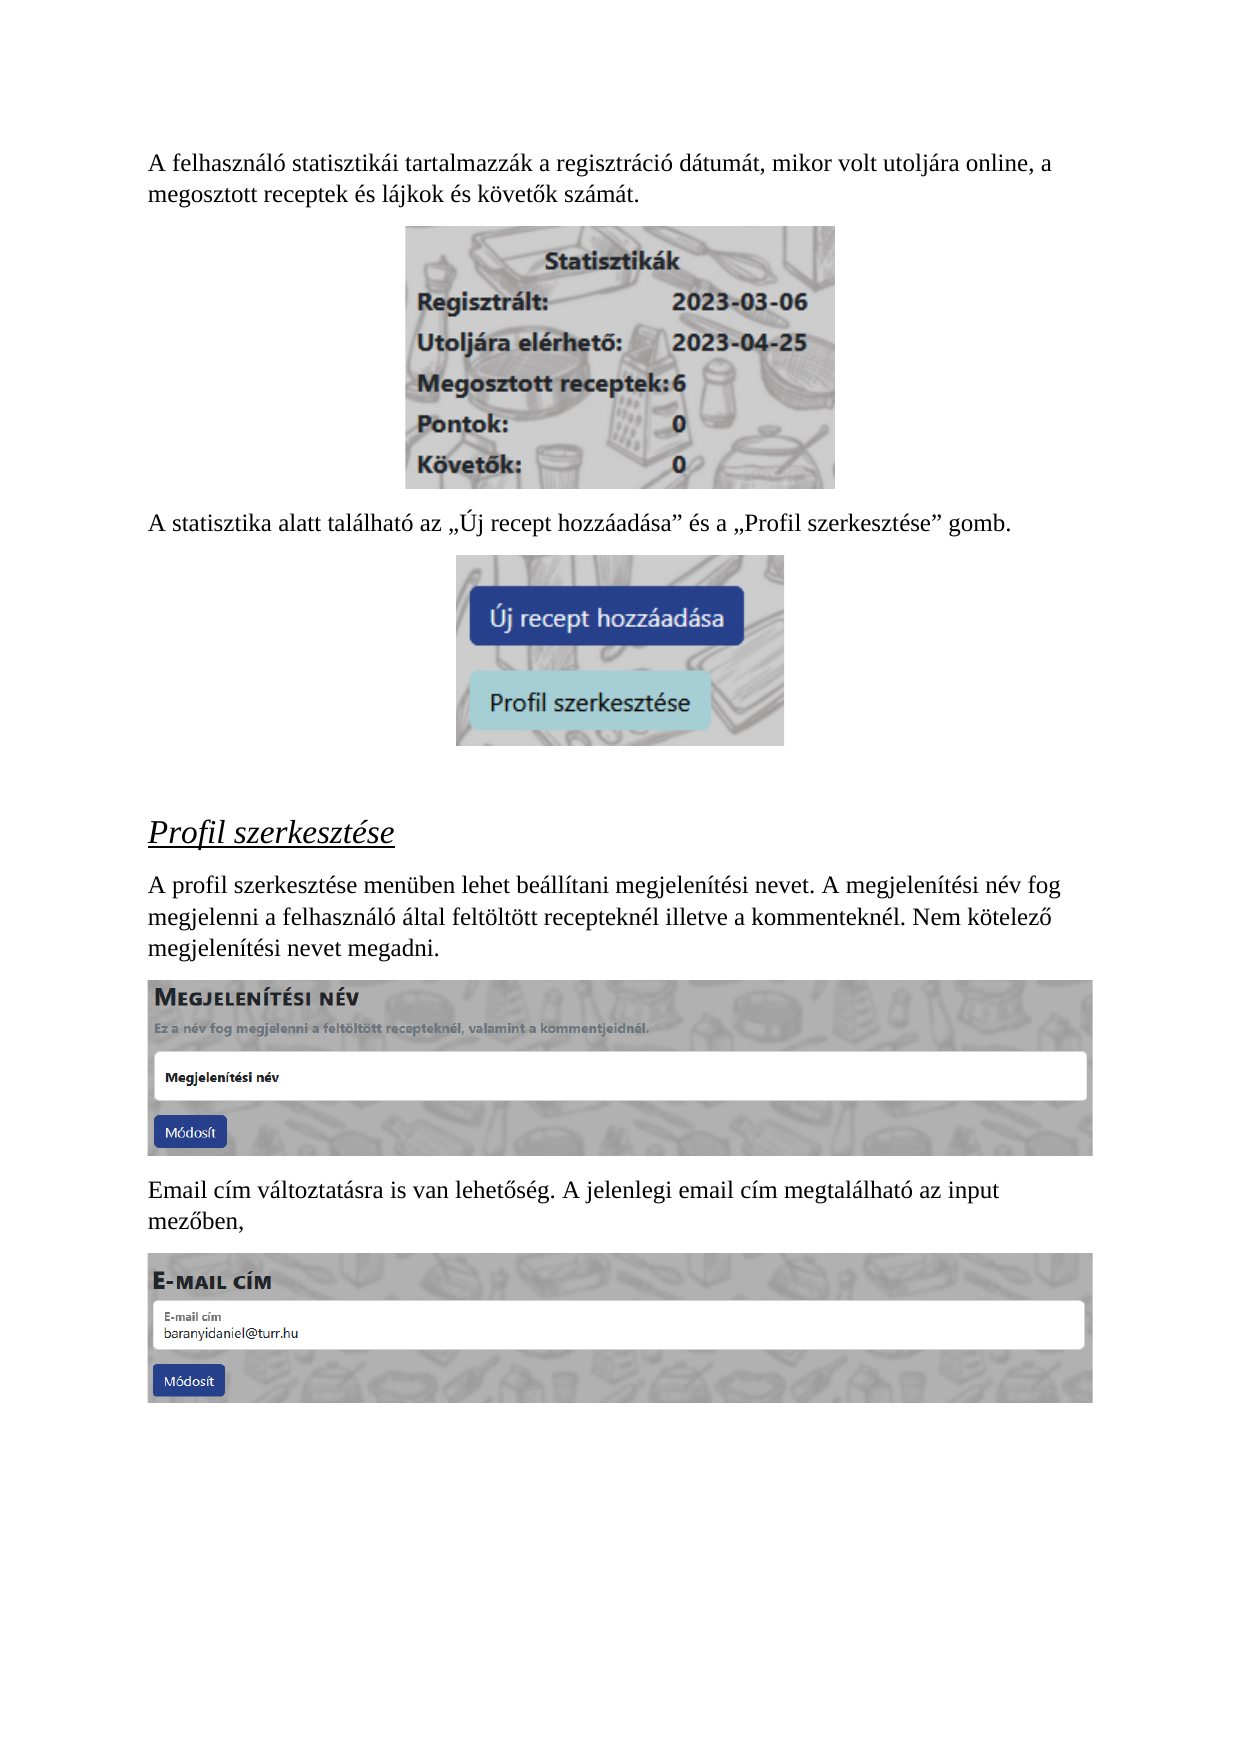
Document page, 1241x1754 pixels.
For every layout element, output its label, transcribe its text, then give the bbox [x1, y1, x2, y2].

picture [456, 555, 785, 746]
text A felhasználó statisztikái tartalmazzák a regisztráció dátumát, mikor volt utoljára online, a megosztott receptek és lájkok és követők számát. [148, 148, 1093, 207]
picture [405, 226, 835, 489]
text A profil szerkesztése menüben lehet beállítani megjelenítési nevet. A megjelenítési név fog megjelenni a felhasználó által feltöltött recepteknél illetve a kommenteknél. Nem kötelező megjelenítési nevet megadni. [148, 871, 1093, 961]
text Email cím változtatásra is van lehetőség. A jelenlegi email cím megtalálható az input mezőben, [148, 1175, 1093, 1234]
text Profil szerkesztése [148, 813, 1093, 851]
picture [147, 980, 1093, 1156]
picture [147, 1253, 1093, 1403]
text A statisztika alatt található az „Új recept hozzáadása” és a „Profil szerkesztése” gomb. [148, 508, 1093, 536]
